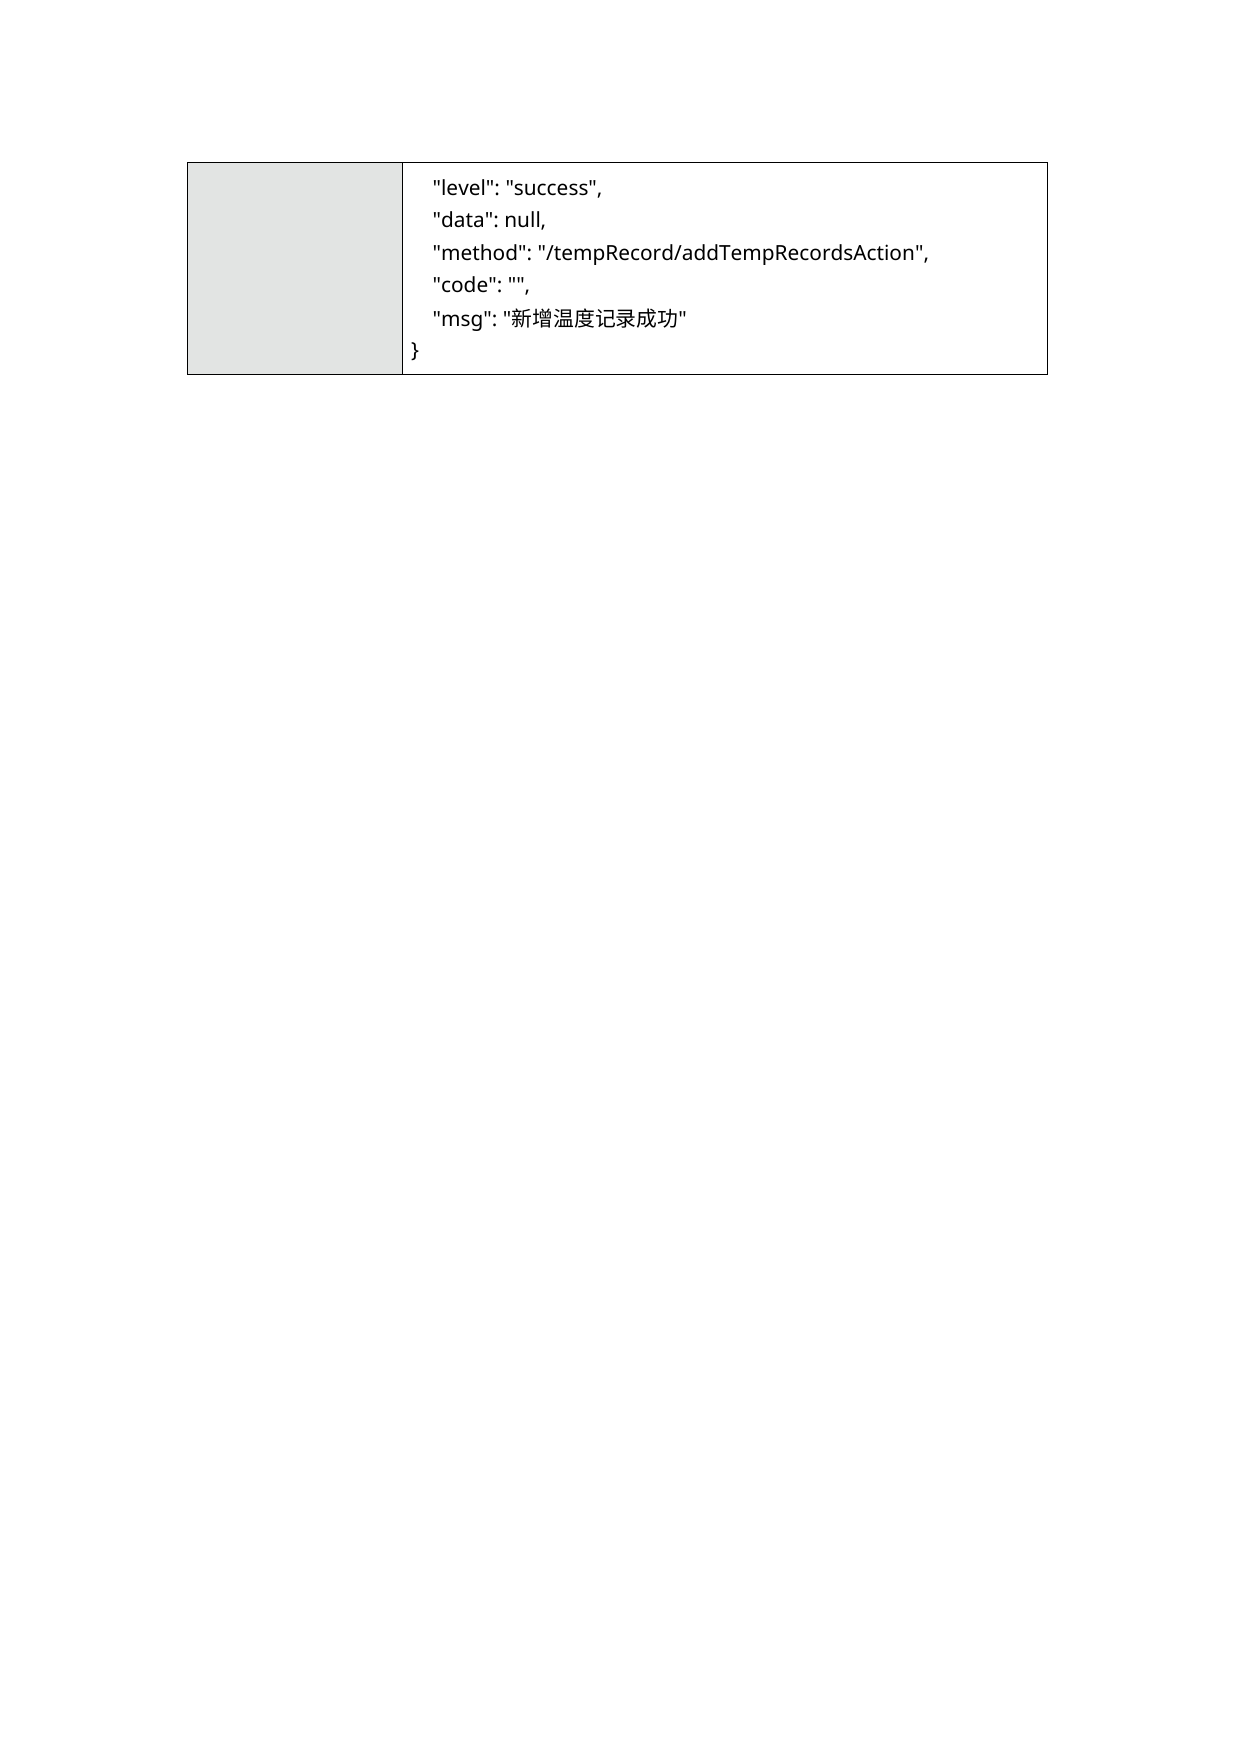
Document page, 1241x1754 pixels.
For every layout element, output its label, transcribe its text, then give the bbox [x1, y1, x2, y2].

table_cell { "level": "success", "data": null, "method": "/tempRecord/addTempRecordsAction", "code": "", "msg": "新增温度记录成功" } [403, 163, 1047, 374]
table_cell Json [188, 163, 402, 374]
